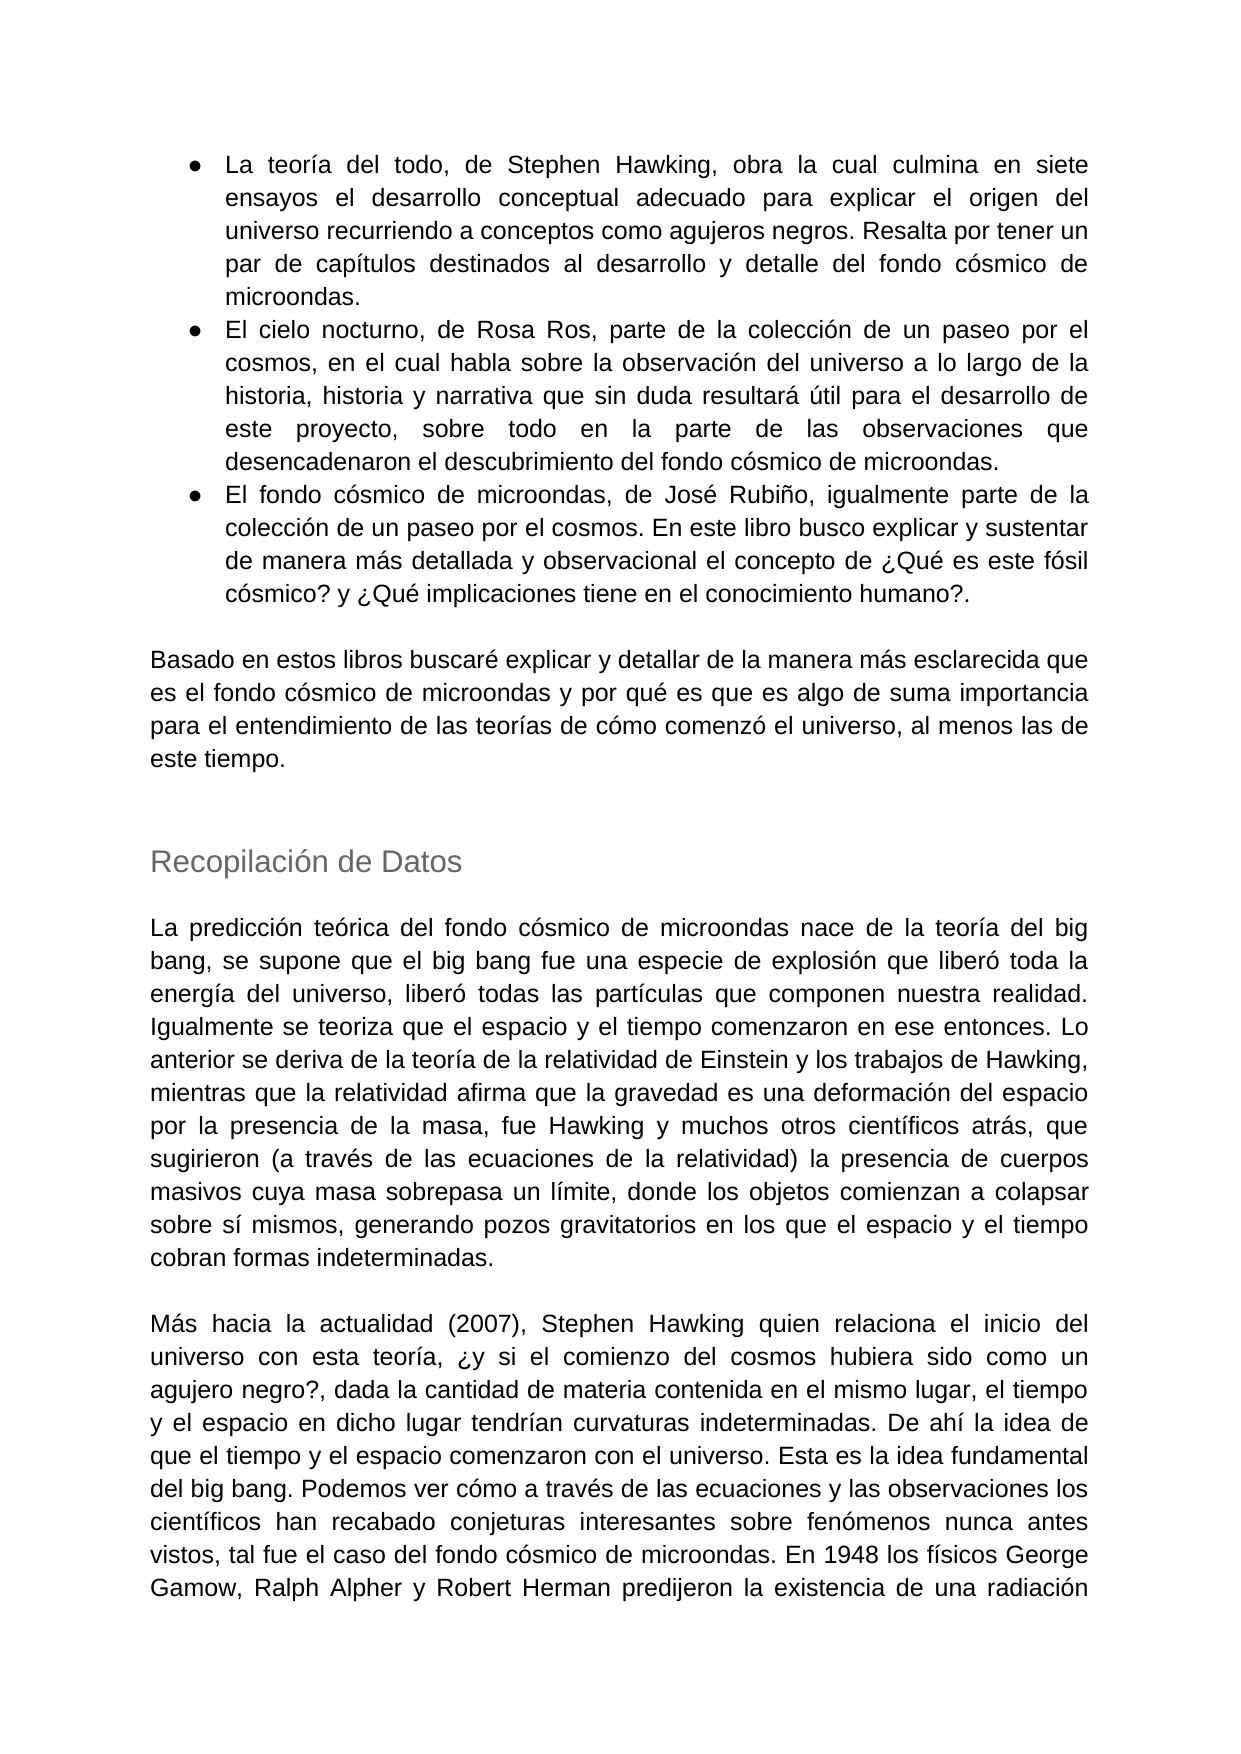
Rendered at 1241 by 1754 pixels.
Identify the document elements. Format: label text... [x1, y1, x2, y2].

subtitle Recopilación de Datos [150, 843, 1090, 879]
list El cielo nocturno, de Rosa Ros, parte de la colección de un paseo por el cosmos, en el cual habla sobre la observación del universo a lo largo de la historia, historia y narrativa que sin duda resultará útil para el desarrollo de este proyecto, sobre todo en la parte de las observaciones que desencadenaron el descubrimiento del fondo cósmico de microondas. [187, 315, 1090, 476]
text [150, 1309, 1090, 1602]
list La teoría del todo, de Stephen Hawking, obra la cual culmina en siete ensayos el desarrollo conceptual adecuado para explicar el origen del universo recurriendo a conceptos como agujeros negros. Resalta por tener un par de capítulos destinados al desarrollo y detalle del fondo cósmico de microondas. [187, 150, 1090, 311]
list El fondo cósmico de microondas, de José Rubiño, igualmente parte de la colección de un paseo por el cosmos. En este libro busco explicar y sustentar de manera más detallada y observacional el concepto de ¿Qué es este fósil cósmico? y ¿Qué implicaciones tiene en el conocimiento humano?. [187, 480, 1090, 608]
text La predicción teórica del fondo cósmico de microondas nace de la teoría del big bang, se supone que el big bang fue una especie de explosión que liberó toda la energía del universo, liberó todas las partículas que componen nuestra realidad. Igualmente se teoriza que el espacio y el tiempo comenzaron en ese entonces. Lo anterior se deriva de la teoría de la relatividad de Einstein y los trabajos de Hawking, mientras que la relatividad afirma que la gravedad es una deformación del espacio por la presencia de la masa, fue Hawking y muchos otros científicos atrás, que sugirieron (a través de las ecuaciones de la relatividad) la presencia de cuerpos masivos cuya masa sobrepasa un límite, donde los objetos comienzan a colapsar sobre sí mismos, generando pozos gravitatorios en los que el espacio y el tiempo cobran formas indeterminadas. [150, 913, 1090, 1272]
text Basado en estos libros buscaré explicar y detallar de la manera más esclarecida que es el fondo cósmico de microondas y por qué es que es algo de suma importancia para el entendimiento de las teorías de cómo comenzó el universo, al menos las de este tiempo. [150, 645, 1090, 773]
